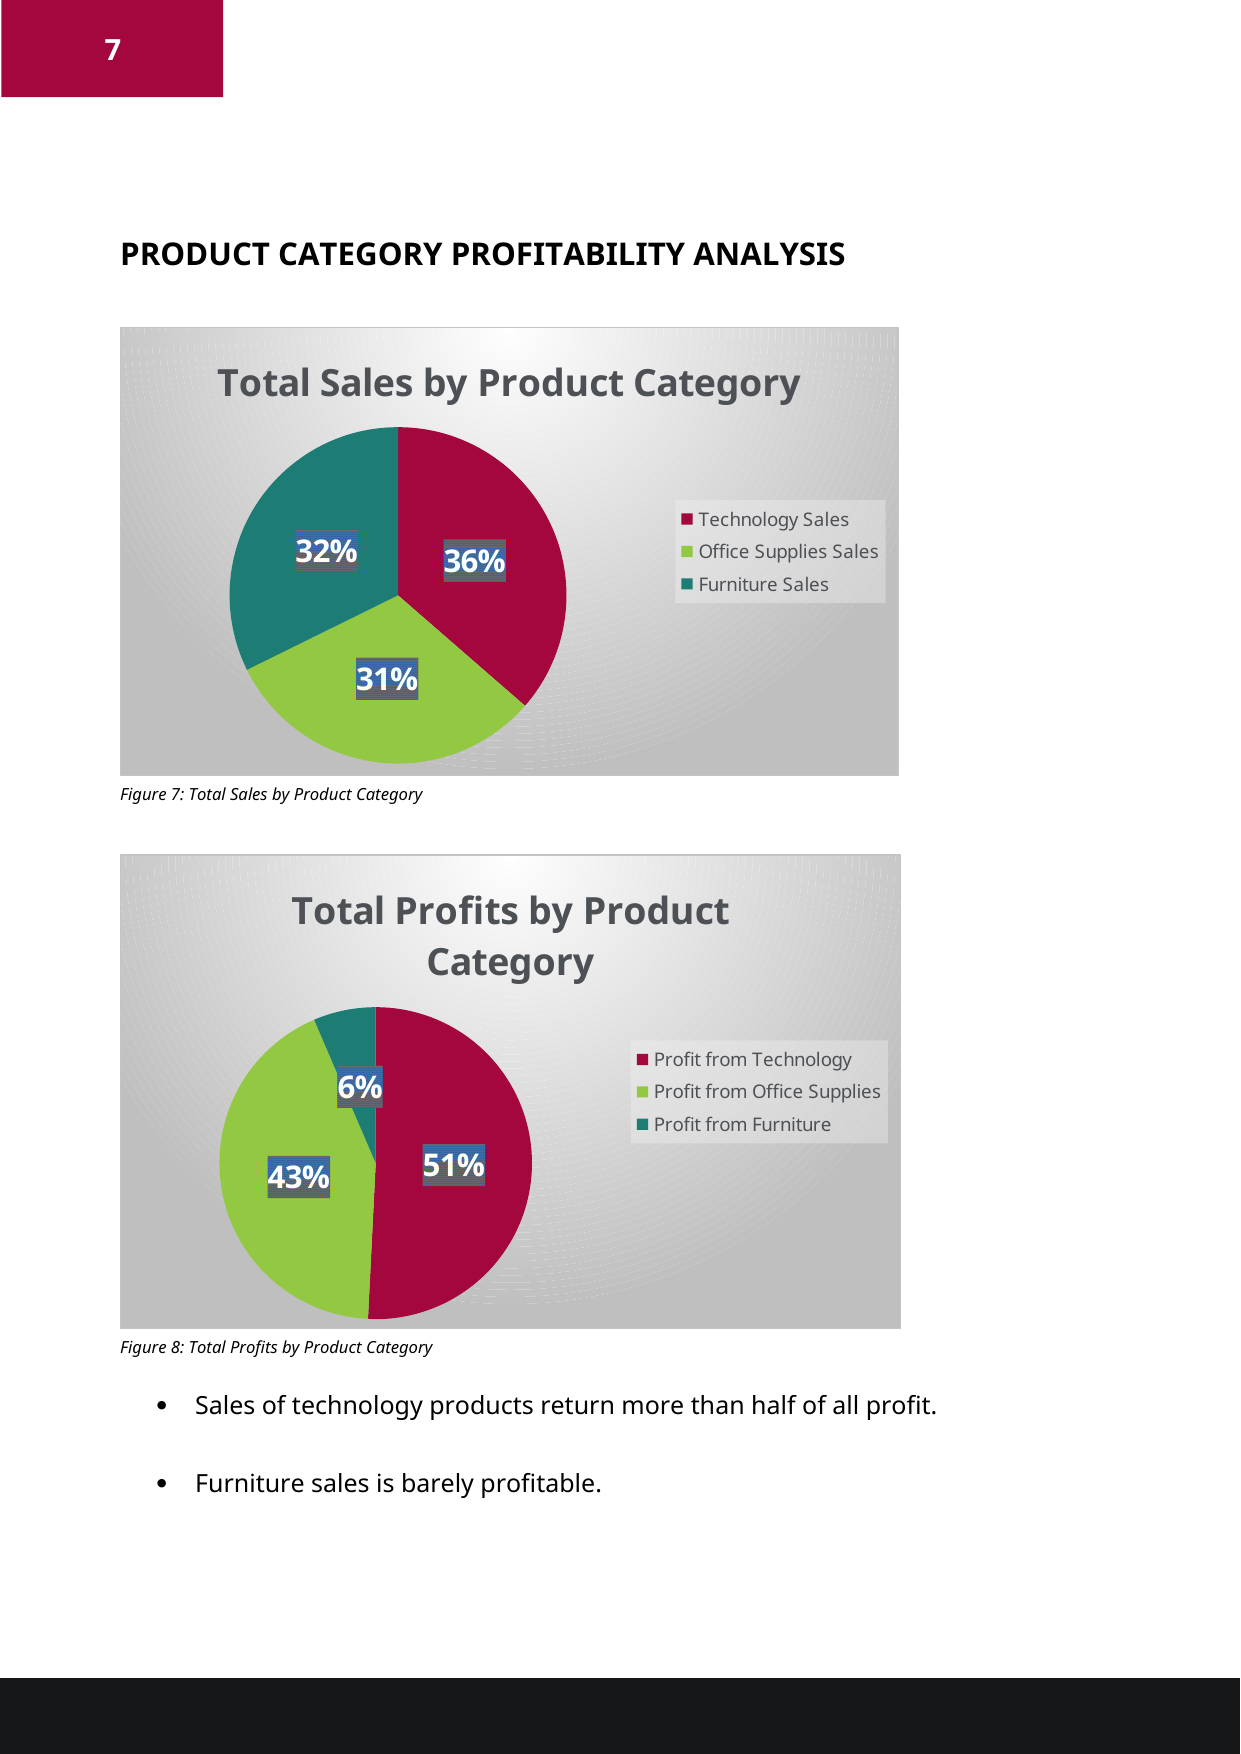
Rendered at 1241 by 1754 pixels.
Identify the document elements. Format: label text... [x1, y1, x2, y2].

text Figure 7: Total Sales by Product Category [120, 783, 1120, 805]
list Furniture sales is barely profitable. [157, 1466, 1120, 1500]
subtitle PRODUCT CATEGORY PROFITABILITY ANALYSIS [120, 232, 1120, 274]
text Figure 8: Total Profits by Product Category [120, 1336, 1120, 1358]
list Sales of technology products return more than half of all profit. [157, 1388, 1120, 1422]
